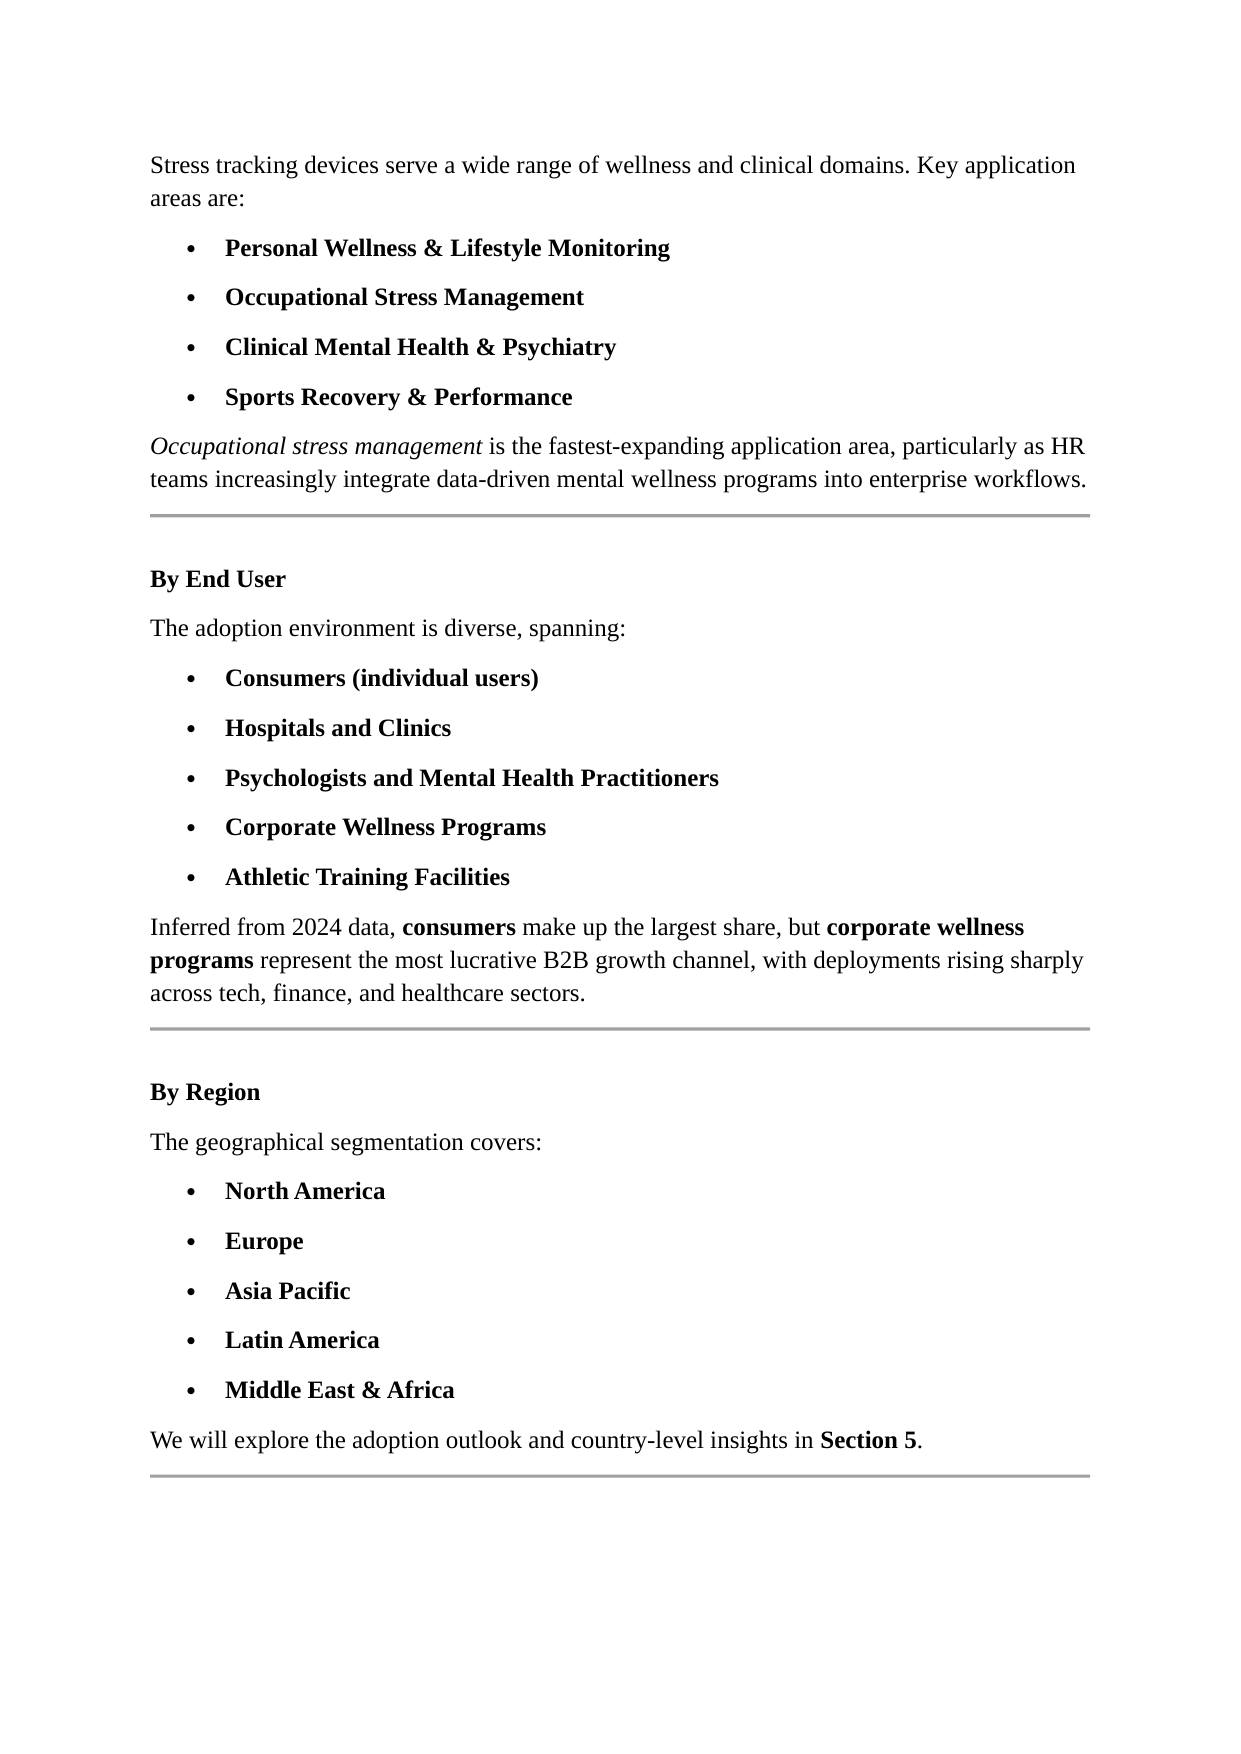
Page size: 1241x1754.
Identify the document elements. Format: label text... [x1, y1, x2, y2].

list Latin America [187, 1326, 1090, 1354]
list Corporate Wellness Programs [187, 812, 1090, 841]
text By End User [150, 564, 1090, 593]
text We will explore the adoption outlook and country-level insights in Section 5. [150, 1425, 1090, 1454]
list Occupational Stress Management [187, 282, 1090, 311]
list Hospitals and Clinics [187, 713, 1090, 742]
text Occupational stress management is the fastest-expanding application area, particularly as HR teams increasingly integrate data-driven mental wellness programs into enterprise workflows. [150, 431, 1090, 493]
list Middle East & Africa [187, 1375, 1090, 1404]
list Athletic Training Facilities [187, 862, 1090, 891]
text By Region [150, 1077, 1090, 1106]
list Asia Pacific [187, 1276, 1090, 1304]
list Europe [187, 1226, 1090, 1255]
list Clinical Mental Health & Psychiatry [187, 332, 1090, 361]
text Stress tracking devices serve a wide range of wellness and clinical domains. Key application areas are: [150, 150, 1090, 212]
list Personal Wellness & Lifestyle Monitoring [187, 233, 1090, 261]
list North America [187, 1176, 1090, 1205]
text The adoption environment is diverse, spanning: [150, 613, 1090, 642]
list Sports Recovery & Performance [187, 382, 1090, 411]
list Psychologists and Mental Health Practitioners [187, 763, 1090, 791]
list Consumers (individual users) [187, 663, 1090, 692]
text The geographical segmentation covers: [150, 1127, 1090, 1156]
text Inferred from 2024 data, consumers make up the largest share, but corporate wellness programs represent the most lucrative B2B growth channel, with deployments rising sharply across tech, finance, and healthcare sectors. [150, 912, 1090, 1006]
